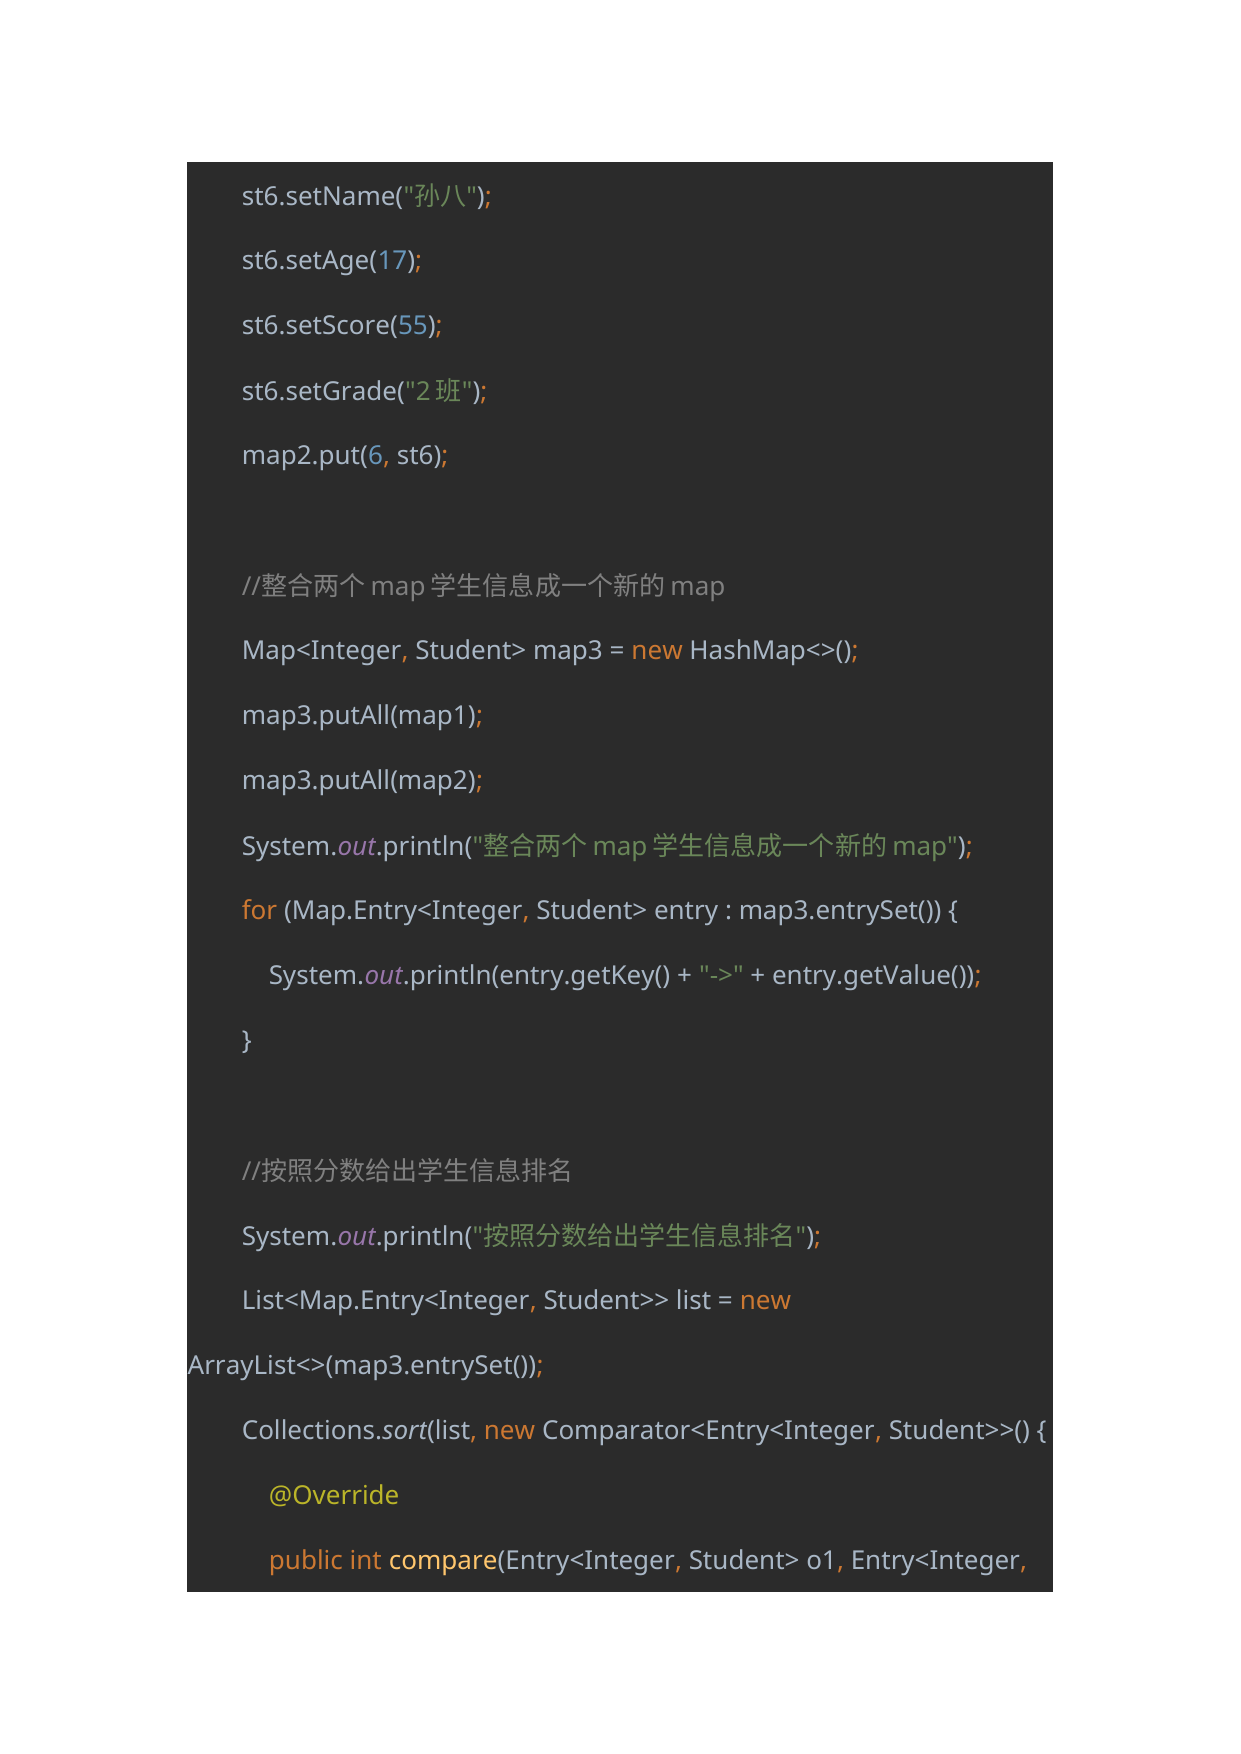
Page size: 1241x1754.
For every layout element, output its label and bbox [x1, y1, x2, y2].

text [187, 162, 1053, 1592]
